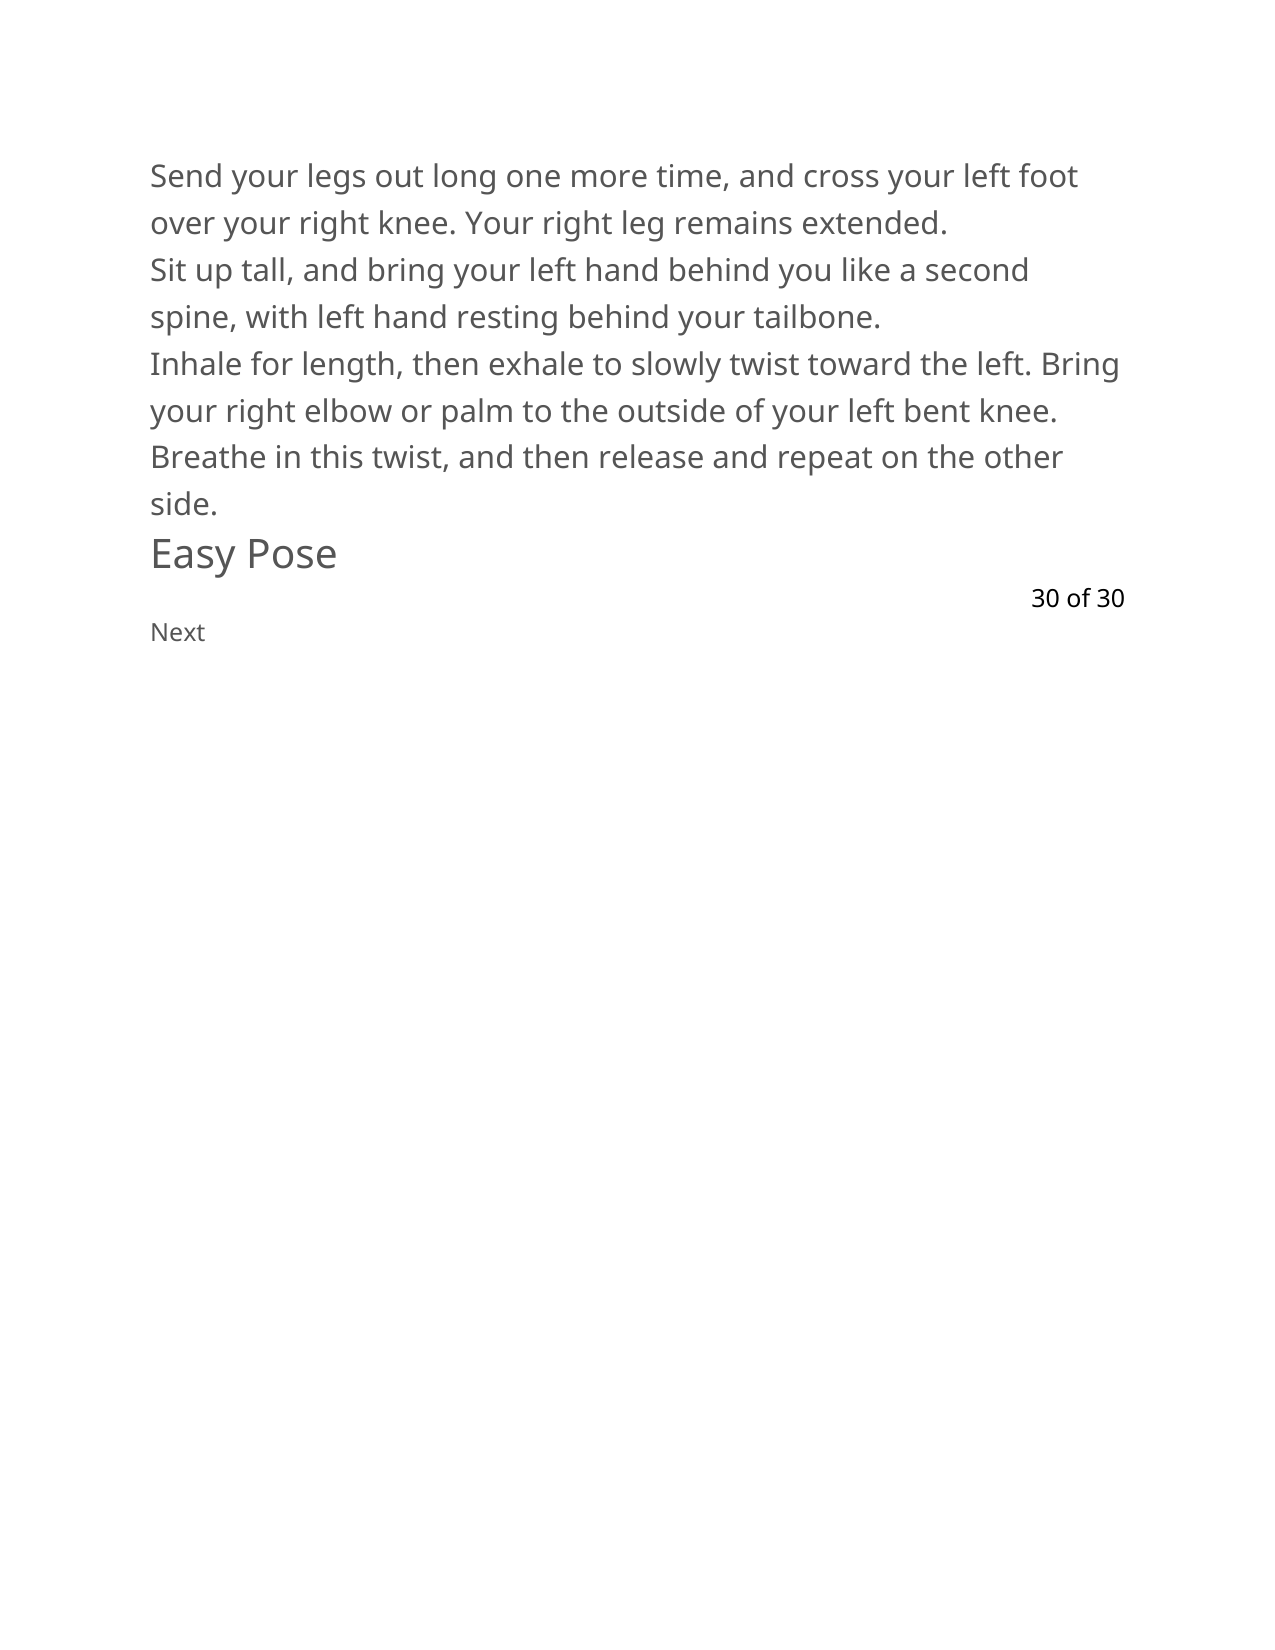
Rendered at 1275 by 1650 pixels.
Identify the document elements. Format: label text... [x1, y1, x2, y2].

text Breathe in this twist, and then release and repeat on the other side. [150, 431, 1125, 525]
text Send your legs out long one more time, and cross your left foot over your right knee. Your right leg remains extended. [150, 150, 1125, 244]
text Easy Pose [150, 525, 1125, 580]
text Inhale for length, then exhale to slowly twist toward the left. Bring your right elbow or palm to the outside of your left bent knee. [150, 337, 1125, 431]
text Next [150, 614, 1125, 648]
text 30 of 30 [150, 580, 1125, 614]
text Sit up tall, and bring your left hand behind you like a second spine, with left hand resting behind your tailbone. [150, 244, 1125, 337]
